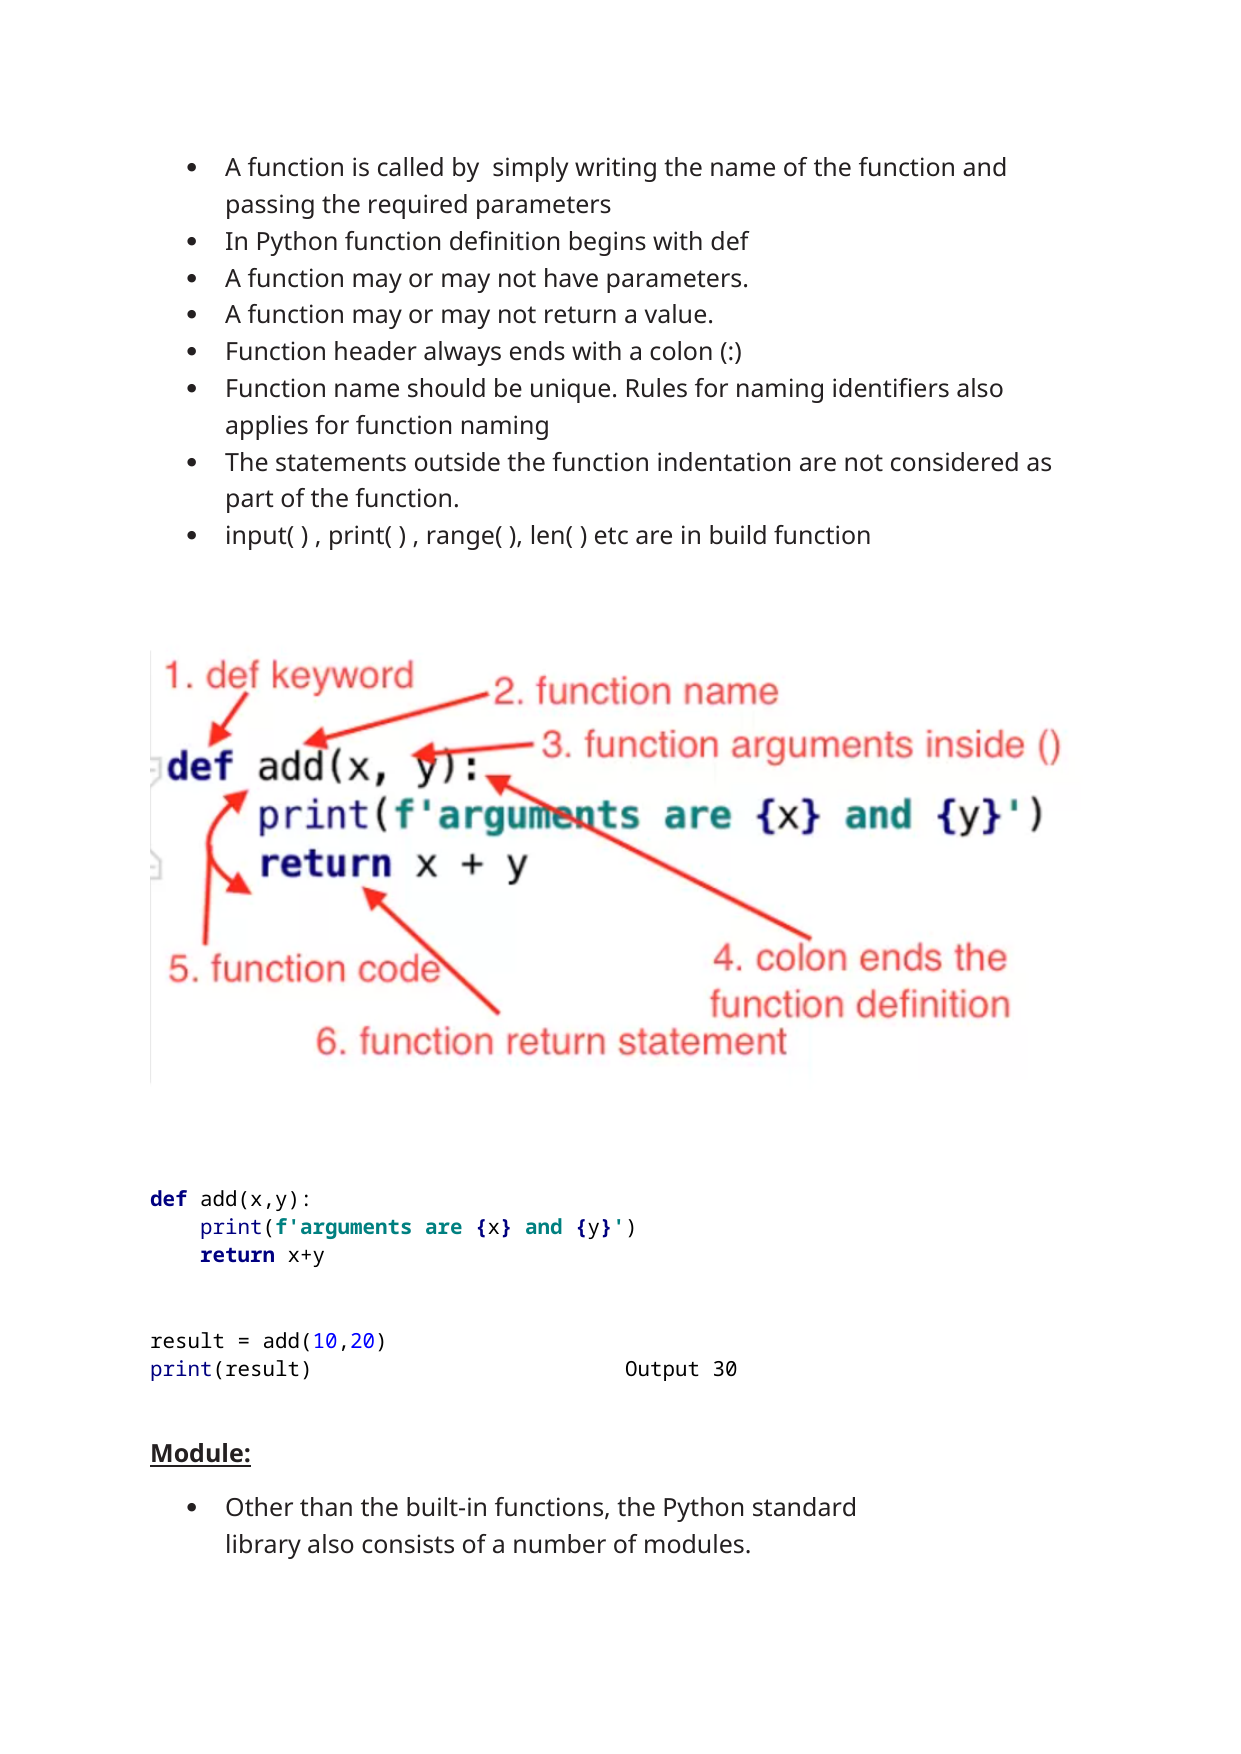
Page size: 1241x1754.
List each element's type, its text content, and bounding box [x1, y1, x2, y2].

list input( ) , print( ) , range( ), len( ) etc are in build function [187, 518, 1090, 552]
list Function name should be unique. Rules for naming identifiers also applies for function naming [187, 371, 1090, 441]
list A function is called by simply writing the name of the function and passing the required parameters [187, 150, 1090, 221]
list Function header always ends with a colon (:) [187, 334, 1090, 368]
picture [150, 621, 1091, 1108]
list In Python function definition begins with def [187, 223, 1090, 258]
text Module: [150, 1436, 1090, 1470]
list Other than the built-in functions, the Python standard library also consists of a number of modules. [187, 1489, 1090, 1560]
text def add(x,y): print(f'arguments are {x} and {y}') return x+y result = add(10,20) print(result) Output 30 [150, 1184, 1090, 1383]
list The statements outside the function indentation are not considered as part of the function. [187, 444, 1090, 515]
list A function may or may not return a value. [187, 297, 1090, 331]
list A function may or may not have parameters. [187, 260, 1090, 294]
